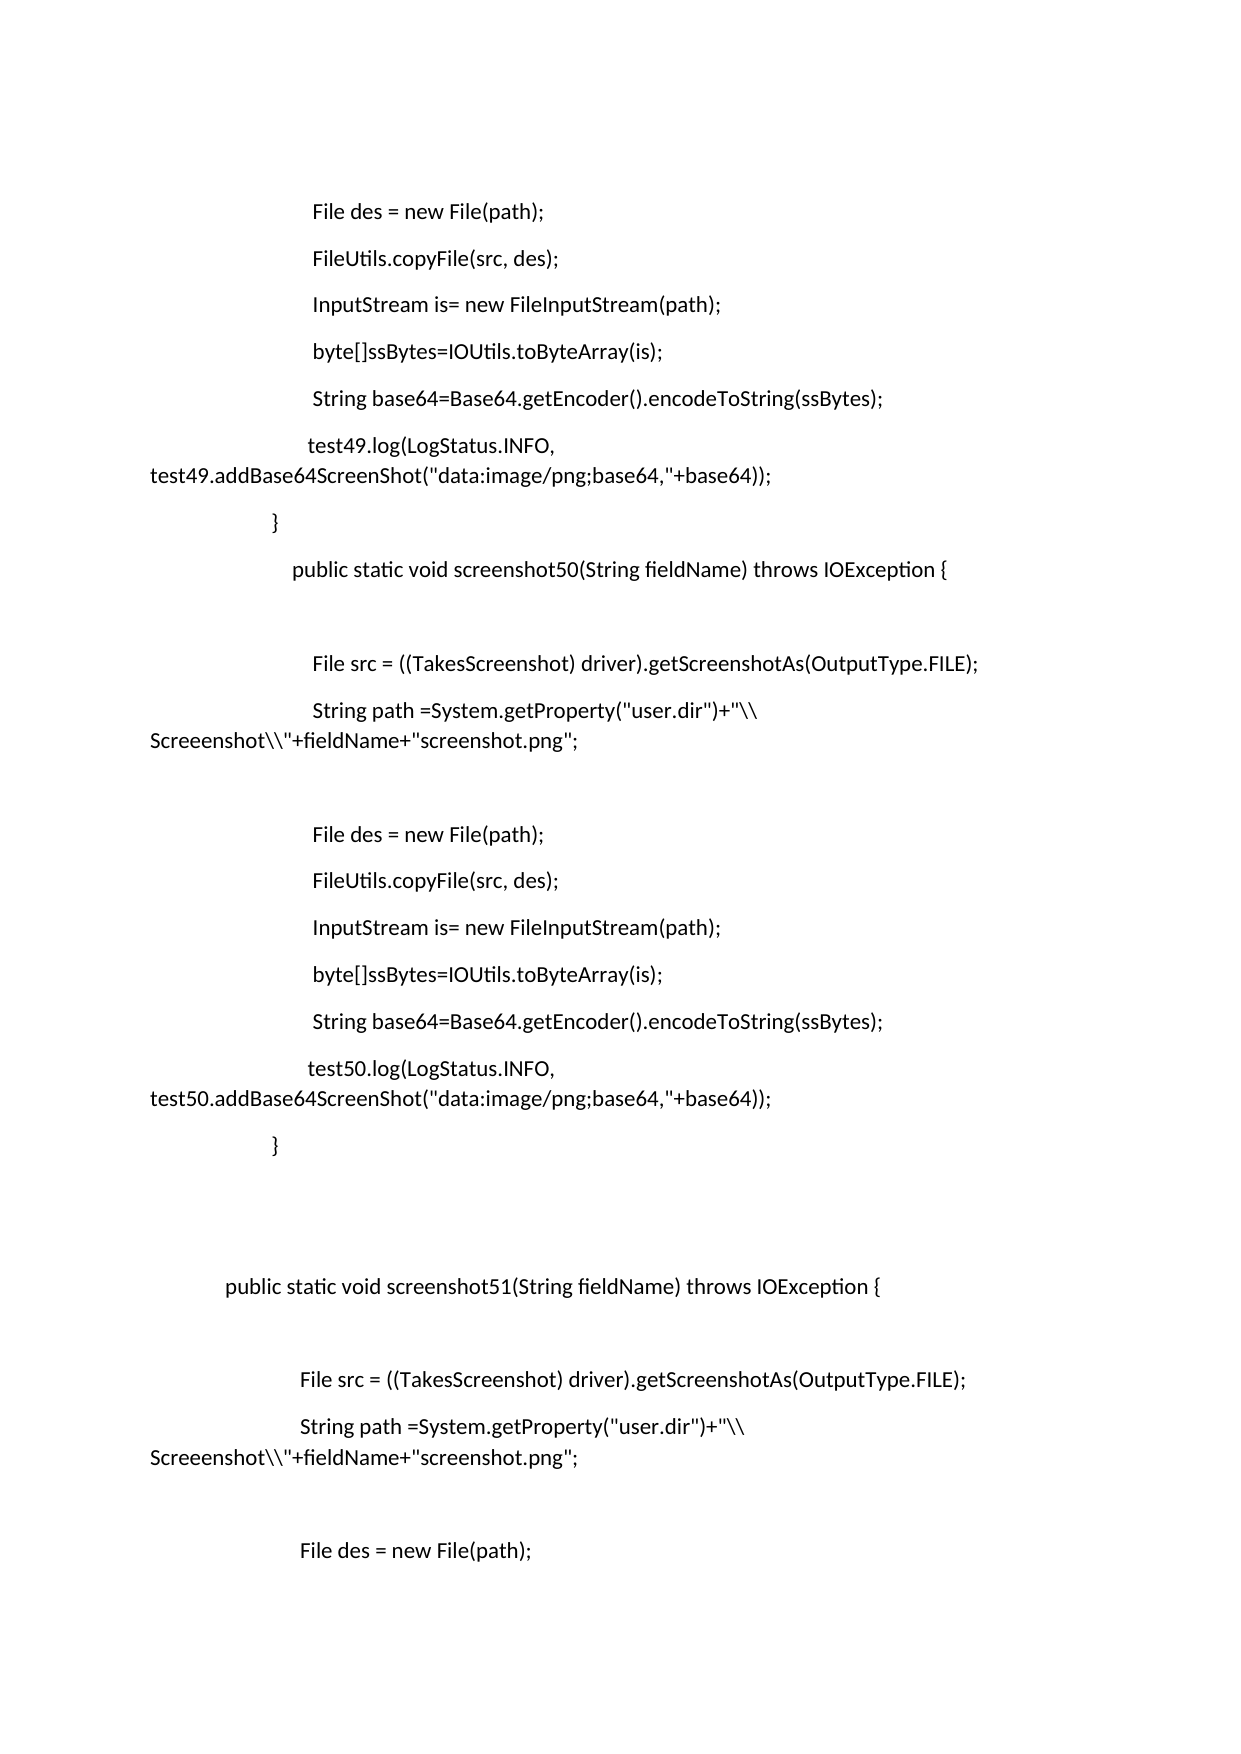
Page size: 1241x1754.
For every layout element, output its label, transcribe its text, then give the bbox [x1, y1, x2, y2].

text public static void screenshot51(String fieldName) throws IOException { [150, 1272, 1090, 1300]
text } [150, 508, 1090, 536]
text String base64=Base64.getEncoder().encodeToString(ssBytes); [150, 384, 1090, 412]
text byte[]ssBytes=IOUtils.toByteArray(is); [150, 337, 1090, 366]
text File des = new File(path); [150, 1536, 1090, 1564]
text test49.log(LogStatus.INFO, test49.addBase64ScreenShot("data:image/png;base64,"+base64)); [150, 431, 1090, 489]
text String base64=Base64.getEncoder().encodeToString(ssBytes); [150, 1007, 1090, 1035]
text File des = new File(path); [150, 197, 1090, 225]
text FileUtils.copyFile(src, des); [150, 867, 1090, 895]
text FileUtils.copyFile(src, des); [150, 244, 1090, 272]
text String path =System.getProperty("user.dir")+"\\Screeenshot\\"+fieldName+"screenshot.png"; [150, 1412, 1090, 1471]
text File des = new File(path); [150, 820, 1090, 848]
text InputStream is= new FileInputStream(path); [150, 913, 1090, 942]
text InputStream is= new FileInputStream(path); [150, 291, 1090, 319]
text public static void screenshot50(String fieldName) throws IOException { [150, 555, 1090, 583]
text String path =System.getProperty("user.dir")+"\\Screeenshot\\"+fieldName+"screenshot.png"; [150, 696, 1090, 754]
text File src = ((TakesScreenshot) driver).getScreenshotAs(OutputType.FILE); [150, 1366, 1090, 1394]
text File src = ((TakesScreenshot) driver).getScreenshotAs(OutputType.FILE); [150, 649, 1090, 677]
text test50.log(LogStatus.INFO, test50.addBase64ScreenShot("data:image/png;base64,"+base64)); [150, 1054, 1090, 1112]
text byte[]ssBytes=IOUtils.toByteArray(is); [150, 960, 1090, 988]
text } [150, 1131, 1090, 1159]
